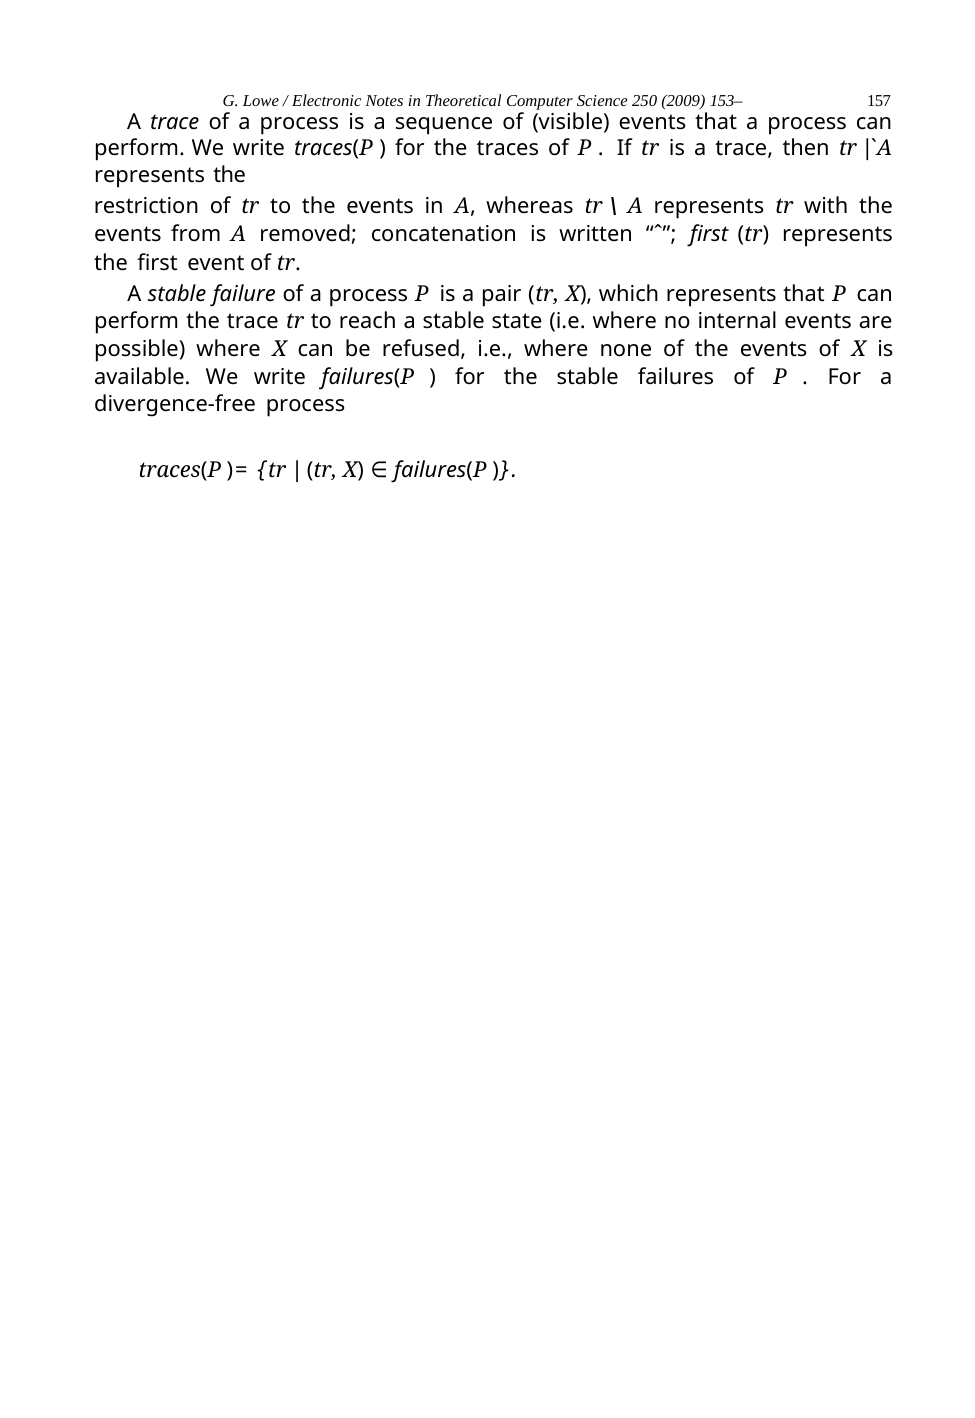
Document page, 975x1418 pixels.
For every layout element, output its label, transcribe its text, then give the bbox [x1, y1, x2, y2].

text traces(P )= {tr | (tr, X) ∈ failures(P )}. [138, 454, 904, 484]
text A trace of a process is a sequence of (visible) events that a process can perform. We write traces(P ) for the traces of P . If tr is a trace, then tr |`A represents the [94, 108, 893, 189]
text A stable failure of a process P is a pair (tr, X), which represents that P can perform the trace tr to reach a stable state (i.e. where no internal events are possible) where X can be refused, i.e., where none of the events of X is available. We write failures(P ) for the stable failures of P . For a divergence-free process [94, 279, 893, 417]
text restriction of tr to the events in A, whereas tr \ A represents tr with the events from A removed; concatenation is written “ˆ”; ﬁrst (tr) represents the first event of tr. [94, 191, 893, 277]
